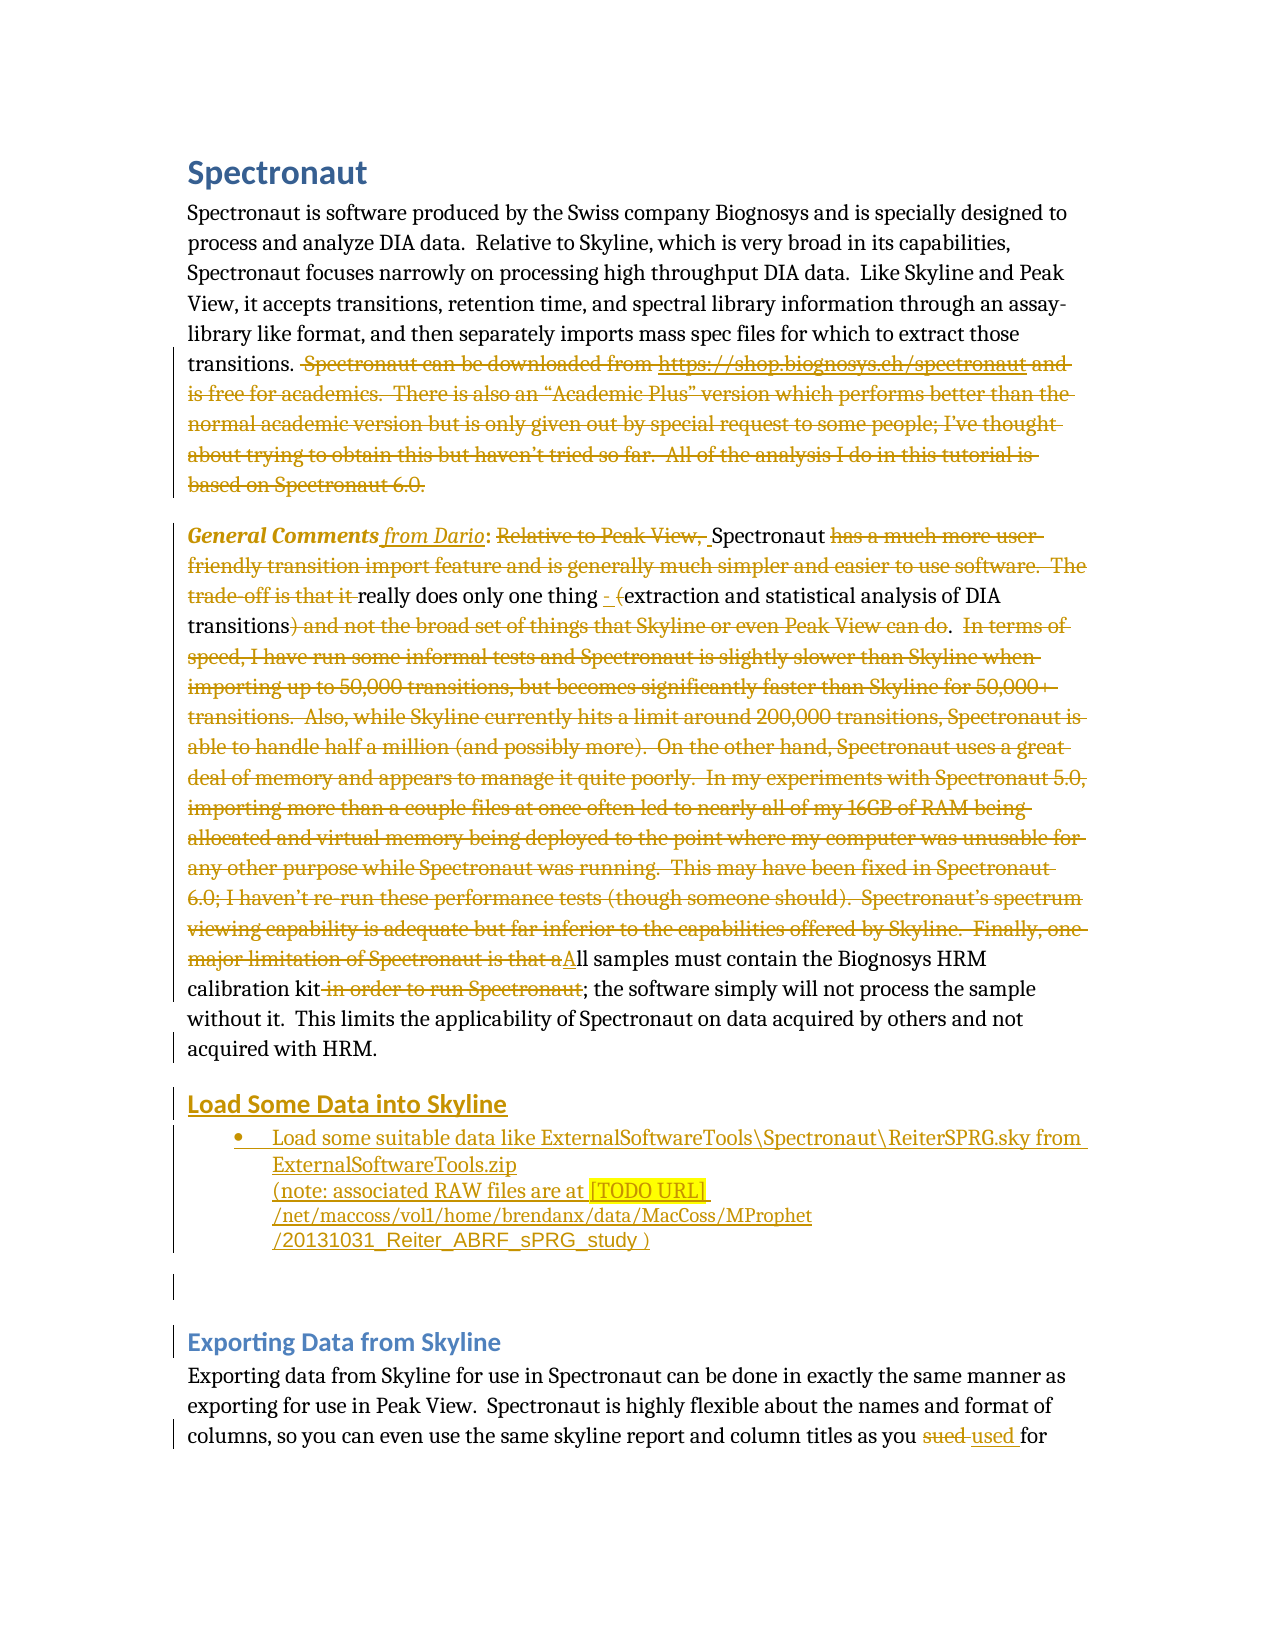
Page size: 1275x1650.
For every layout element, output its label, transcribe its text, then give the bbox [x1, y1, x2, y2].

text Spectronaut is software produced by the Swiss company Biognosys and is specially designed to process and analyze DIA data. Relative to Skyline, which is very broad in its capabilities, Spectronaut focuses narrowly on processing high throughput DIA data. Like Skyline and Peak View, it accepts transitions, retention time, and spectral library information through an assay-library like format, and then separately imports mass spec files for which to extract those transitions. [187, 200, 1087, 498]
text General Comments: Spectronaut really does only one thing extraction and statistical analysis of DIA transitions. ll samples must contain the Biognosys HRM calibration kit; the software simply will not process the sample without it. This limits the applicability of Spectronaut on data acquired by others and not acquired with HRM. [187, 719, 1087, 778]
text General Comments: Spectronaut really does only one thing extraction and statistical analysis of DIA transitions. ll samples must contain the Biognosys HRM calibration kit; the software simply will not process the sample without it. This limits the applicability of Spectronaut on data acquired by others and not acquired with HRM. [187, 568, 1087, 718]
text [187, 1363, 1087, 1449]
text General Comments: Spectronaut really does only one thing extraction and statistical analysis of DIA transitions. ll samples must contain the Biognosys HRM calibration kit; the software simply will not process the sample without it. This limits the applicability of Spectronaut on data acquired by others and not acquired with HRM. [187, 779, 1087, 929]
subtitle Spectronaut [187, 150, 1087, 193]
text General Comments: Spectronaut really does only one thing extraction and statistical analysis of DIA transitions. ll samples must contain the Biognosys HRM calibration kit; the software simply will not process the sample without it. This limits the applicability of Spectronaut on data acquired by others and not acquired with HRM. [187, 930, 1087, 1062]
subtitle Exporting Data from Skyline [187, 1325, 1087, 1358]
text General Comments: Spectronaut really does only one thing extraction and statistical analysis of DIA transitions. ll samples must contain the Biognosys HRM calibration kit; the software simply will not process the sample without it. This limits the applicability of Spectronaut on data acquired by others and not acquired with HRM. [187, 523, 1087, 567]
